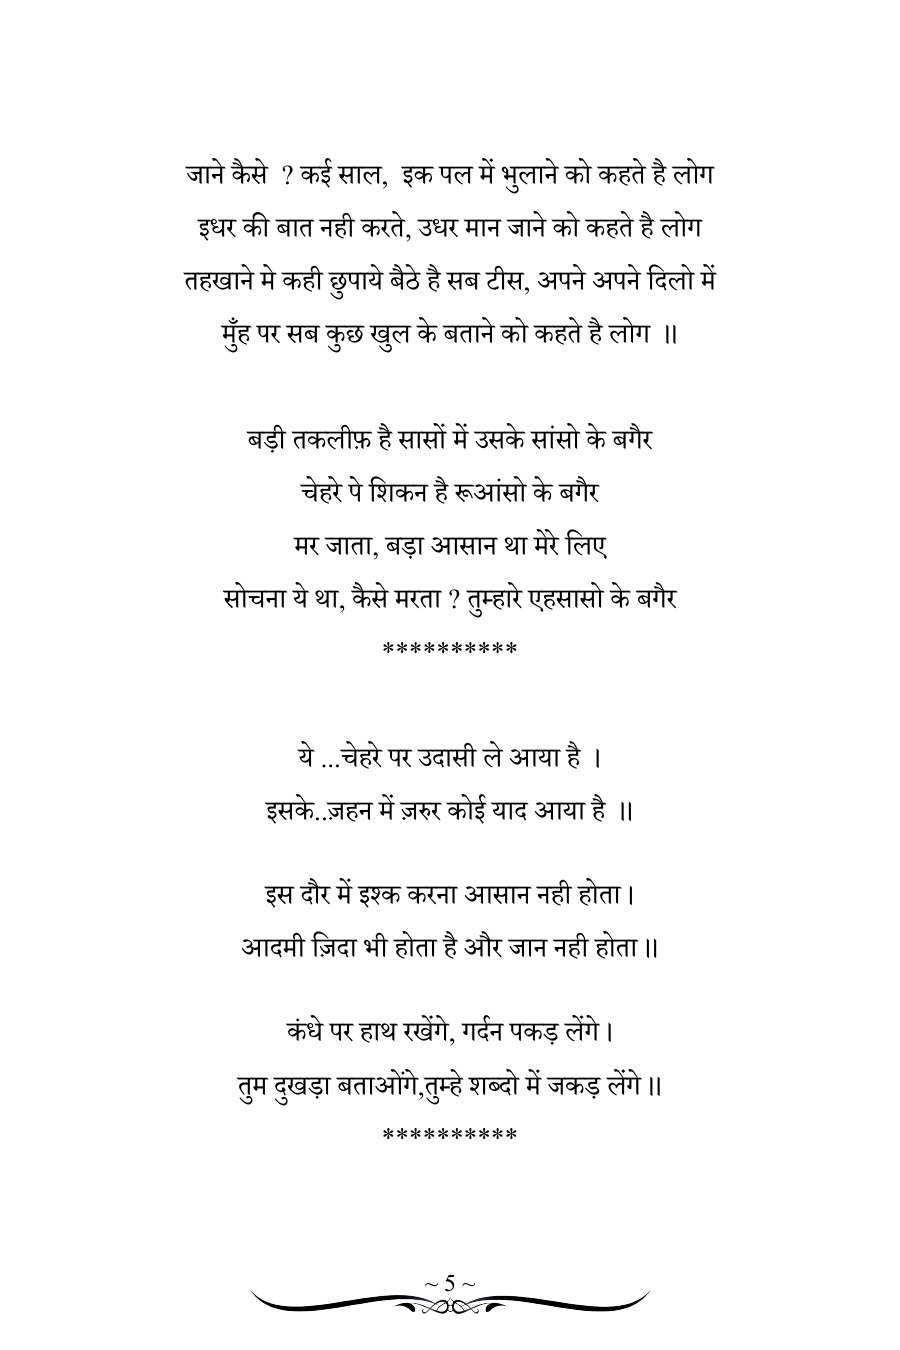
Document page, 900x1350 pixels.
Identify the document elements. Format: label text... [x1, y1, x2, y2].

text इधर की बात नही करते, उधर मान जाने को कहते है लोग [105, 211, 795, 252]
text बड़ी तकलीफ़ है सासों में उसके सांसो के बगैर [105, 423, 795, 464]
text ये ...चेहरे पर उदासी ले आया है । [105, 741, 795, 782]
text इस दौर में इश्क करना‌ आसान नही होता । [105, 878, 795, 919]
text सोचना ये था, कैसे मरता ? तुम्हारे एहसासो के बगैर [105, 582, 795, 623]
text तुम दुखड़ा बताओंगे,तुम्हे शब्दो में जकड़ लेंगे ।। [105, 1069, 795, 1110]
text जाने कैसे ? कई साल, इक पल में भुलाने को कहते है लोग [105, 158, 795, 199]
text तहखाने मे कही छुपाये बैठे है सब टीस, अपने अपने दिलो में [105, 264, 795, 305]
text इसके..ज़हन‌ में ज़रुर कोई याद आया है ।। [105, 794, 795, 835]
picture [239, 1274, 663, 1331]
text ********** [105, 1122, 795, 1163]
text ********** [105, 635, 795, 676]
text कंधे पर हाथ रखेंगे, गर्दन पकड़ लेंगे । [105, 1016, 795, 1057]
text मर जाता, बड़ा आसान था मेरे लिए [105, 529, 795, 570]
text मुँह पर सब कुछ खुल के बताने को कहते है लोग ।। [105, 317, 795, 358]
text आदमी ज़िदा भी होता है और जान नही होता ।। [105, 932, 795, 972]
text चेहरे पे शिकन है रूआंसो के बगैर [105, 476, 795, 517]
